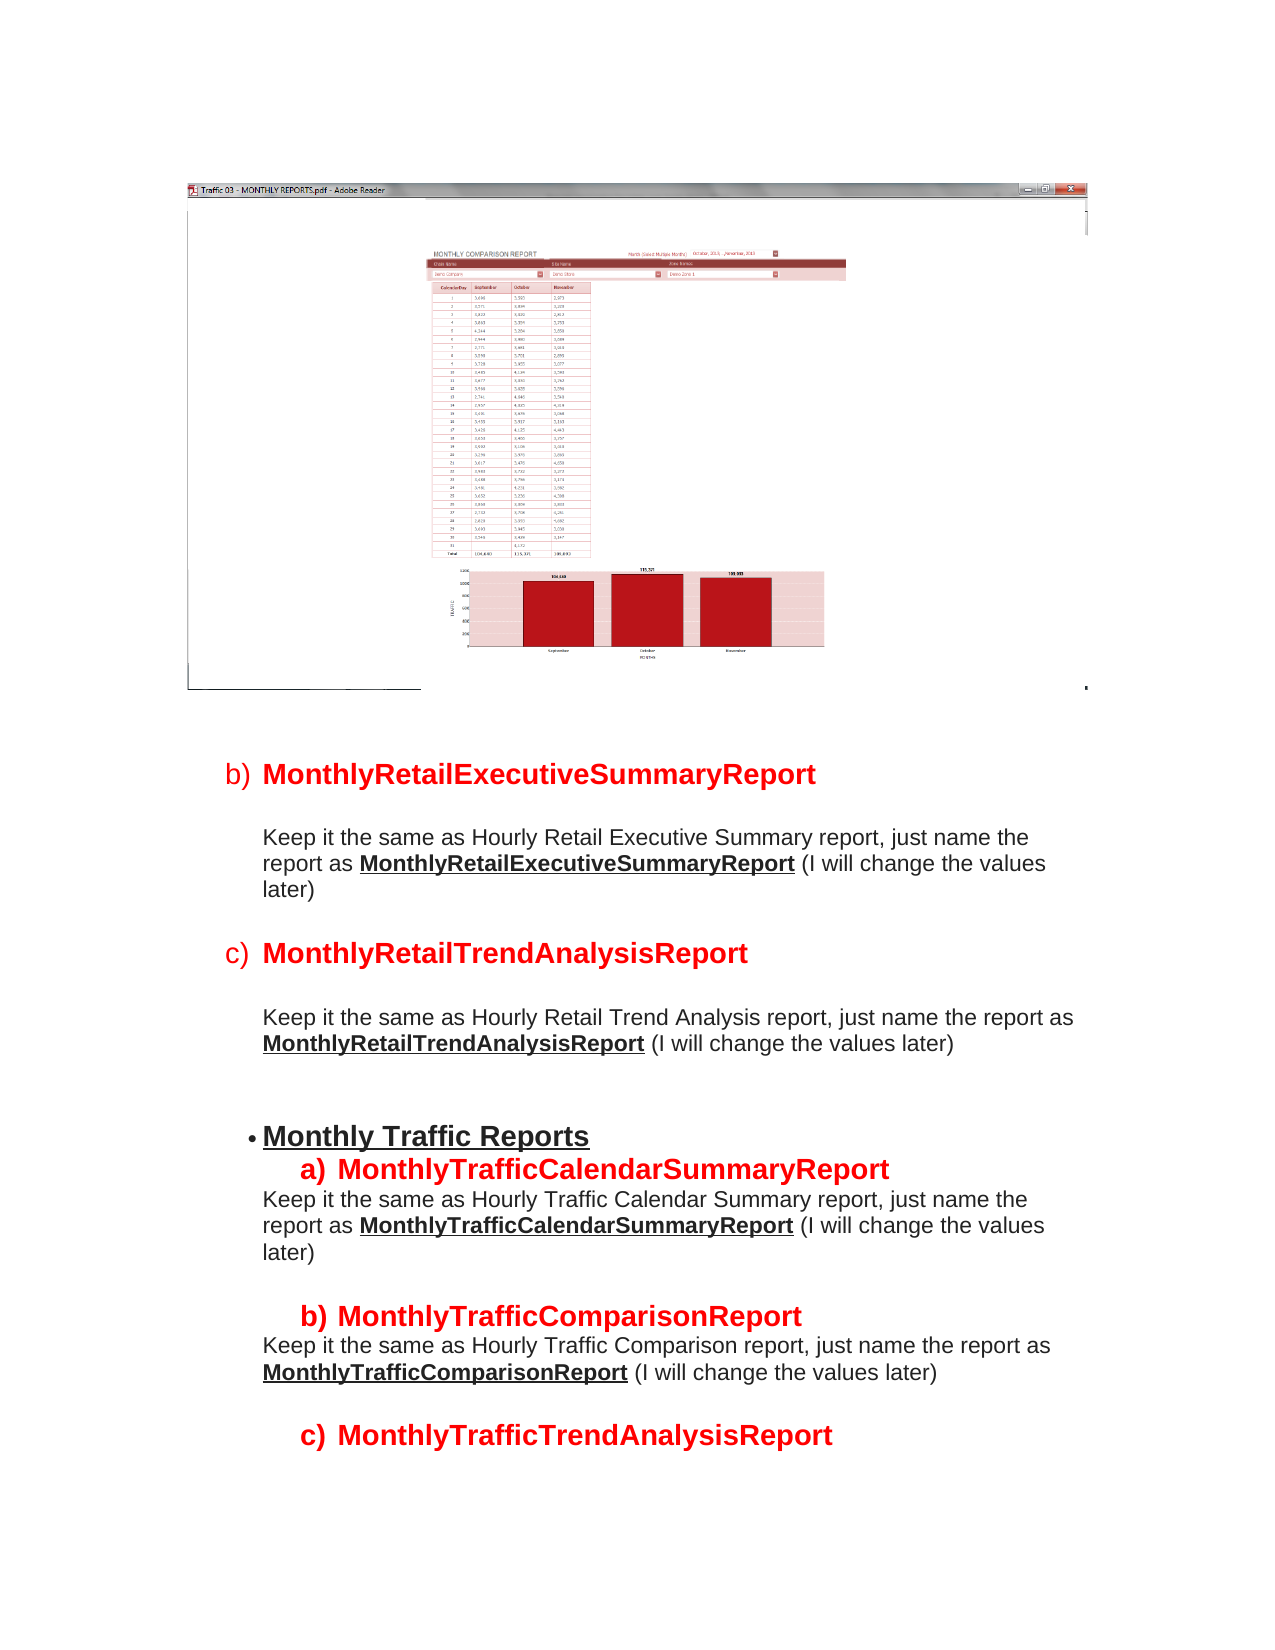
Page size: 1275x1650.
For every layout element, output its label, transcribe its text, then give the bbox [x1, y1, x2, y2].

list Keep it the same as Hourly Traffic Calendar Summary report, just name the report as MonthlyTrafficCalendarSummaryReport (I will change the values later) [262, 1186, 1087, 1265]
list MonthlyTrafficComparisonReport [300, 1298, 1087, 1332]
list MonthlyRetailExecutiveSummaryReport [225, 757, 1087, 790]
list Keep it the same as Hourly Traffic Comparison report, just name the report as MonthlyTrafficComparisonReport (I will change the values later) [262, 1332, 1087, 1385]
list Keep it the same as Hourly Retail Trend Analysis report, just name the report as MonthlyRetailTrendAnalysisReport (I will change the values later) [262, 1003, 1087, 1056]
list Keep it the same as Hourly Retail Executive Summary report, just name the report as MonthlyRetailExecutiveSummaryReport (I will change the values later) [262, 824, 1087, 903]
list MonthlyRetailTrendAnalysisReport [225, 936, 1087, 970]
list MonthlyTrafficCalendarSummaryReport [300, 1152, 1087, 1186]
picture [187, 183, 1088, 690]
list Monthly Traffic Reports [248, 1119, 1087, 1152]
list MonthlyTrafficTrendAnalysisReport [300, 1418, 1087, 1452]
